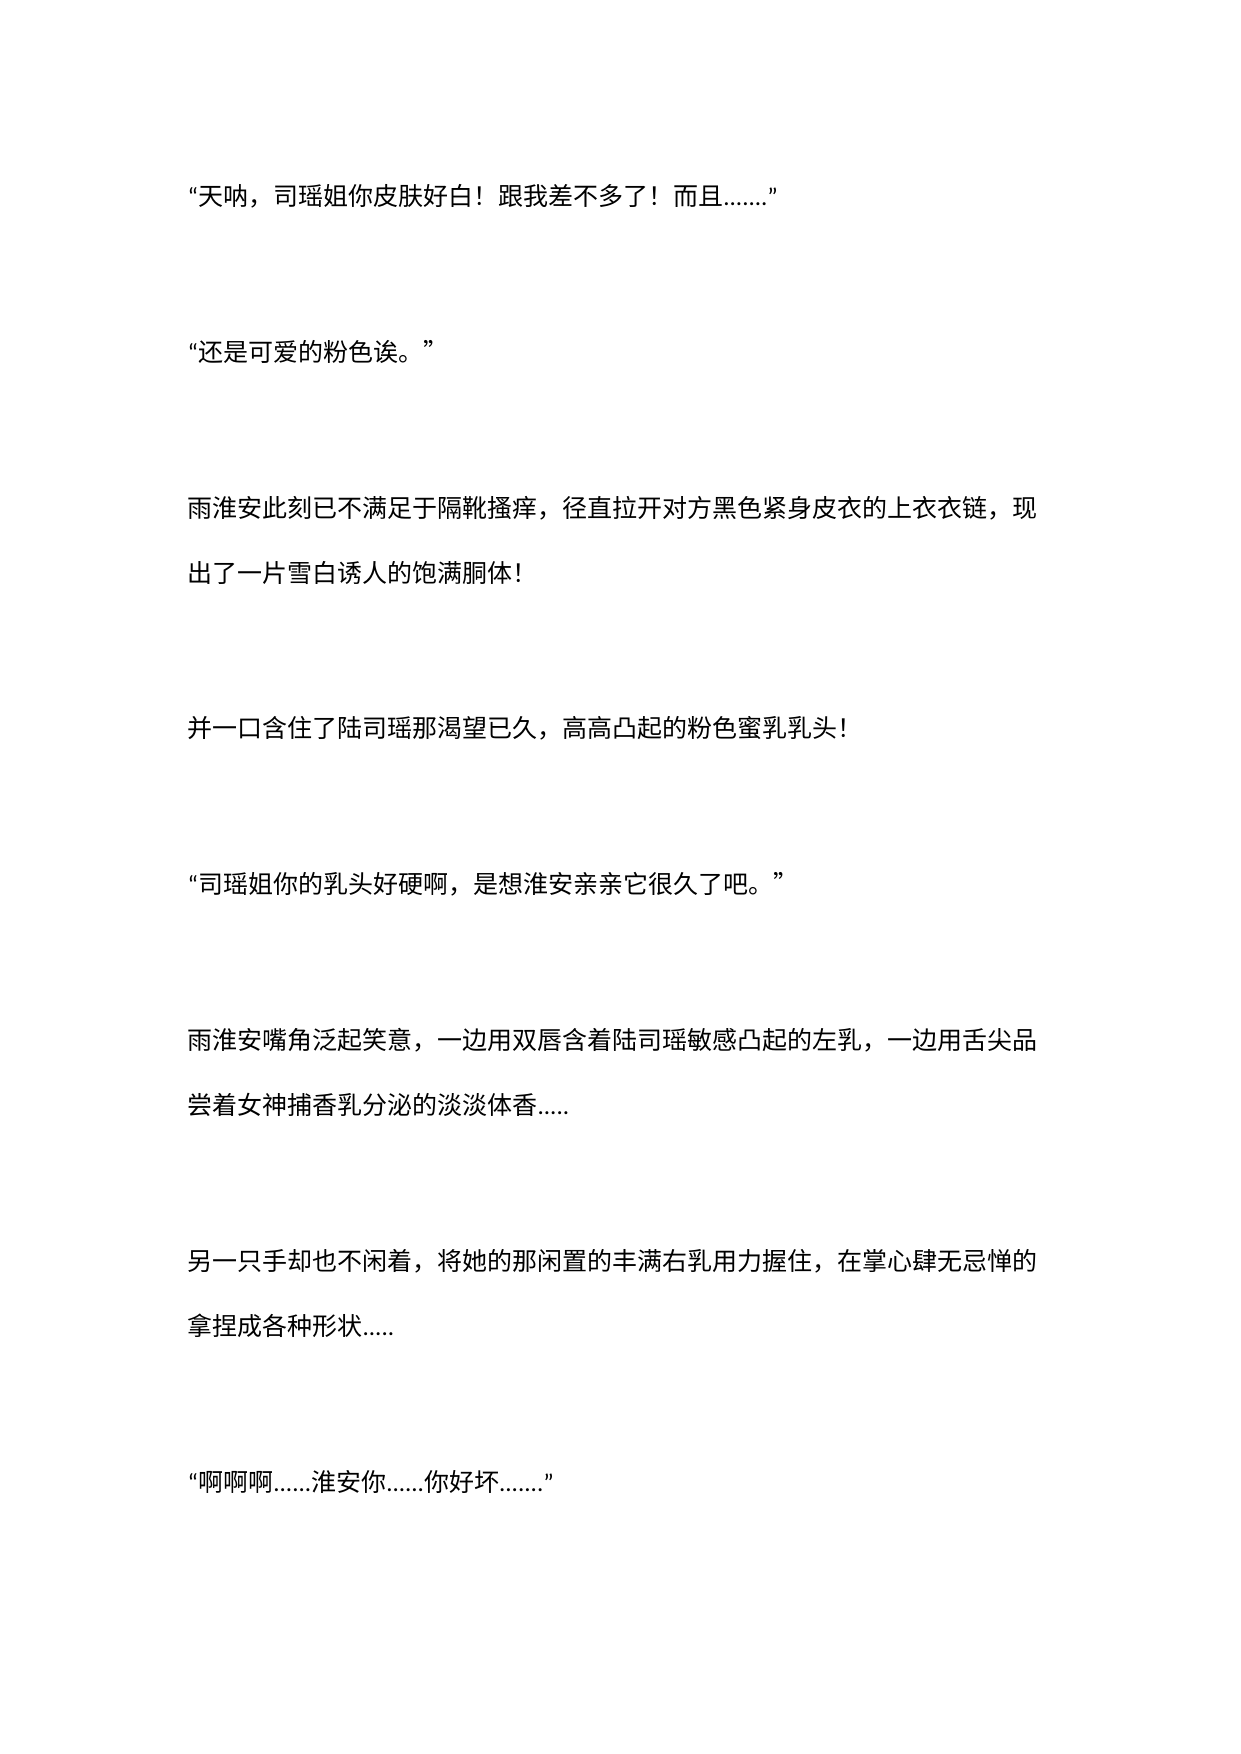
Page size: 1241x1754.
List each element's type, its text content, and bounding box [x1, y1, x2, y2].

text 雨淮安此刻已不满足于隔靴搔痒，径直拉开对方黑色紧身皮衣的上衣衣链，现出了一片雪白诱人的饱满胴体！ [187, 474, 1053, 604]
text “天呐，司瑶姐你皮肤好白！跟我差不多了！而且.......” [187, 162, 1053, 227]
text “还是可爱的粉色诶。” [187, 318, 1053, 383]
text “啊啊啊......淮安你......你好坏.......” [187, 1448, 1053, 1513]
text 雨淮安嘴角泛起笑意，一边用双唇含着陆司瑶敏感凸起的左乳，一边用舌尖品尝着女神捕香乳分泌的淡淡体香..... [187, 1006, 1053, 1136]
text 并一口含住了陆司瑶那渴望已久，高高凸起的粉色蜜乳乳头！ [187, 694, 1053, 759]
text 另一只手却也不闲着，将她的那闲置的丰满右乳用力握住，在掌心肆无忌惮的拿捏成各种形状..... [187, 1227, 1053, 1357]
text “司瑶姐你的乳头好硬啊，是想淮安亲亲它很久了吧。” [187, 850, 1053, 915]
